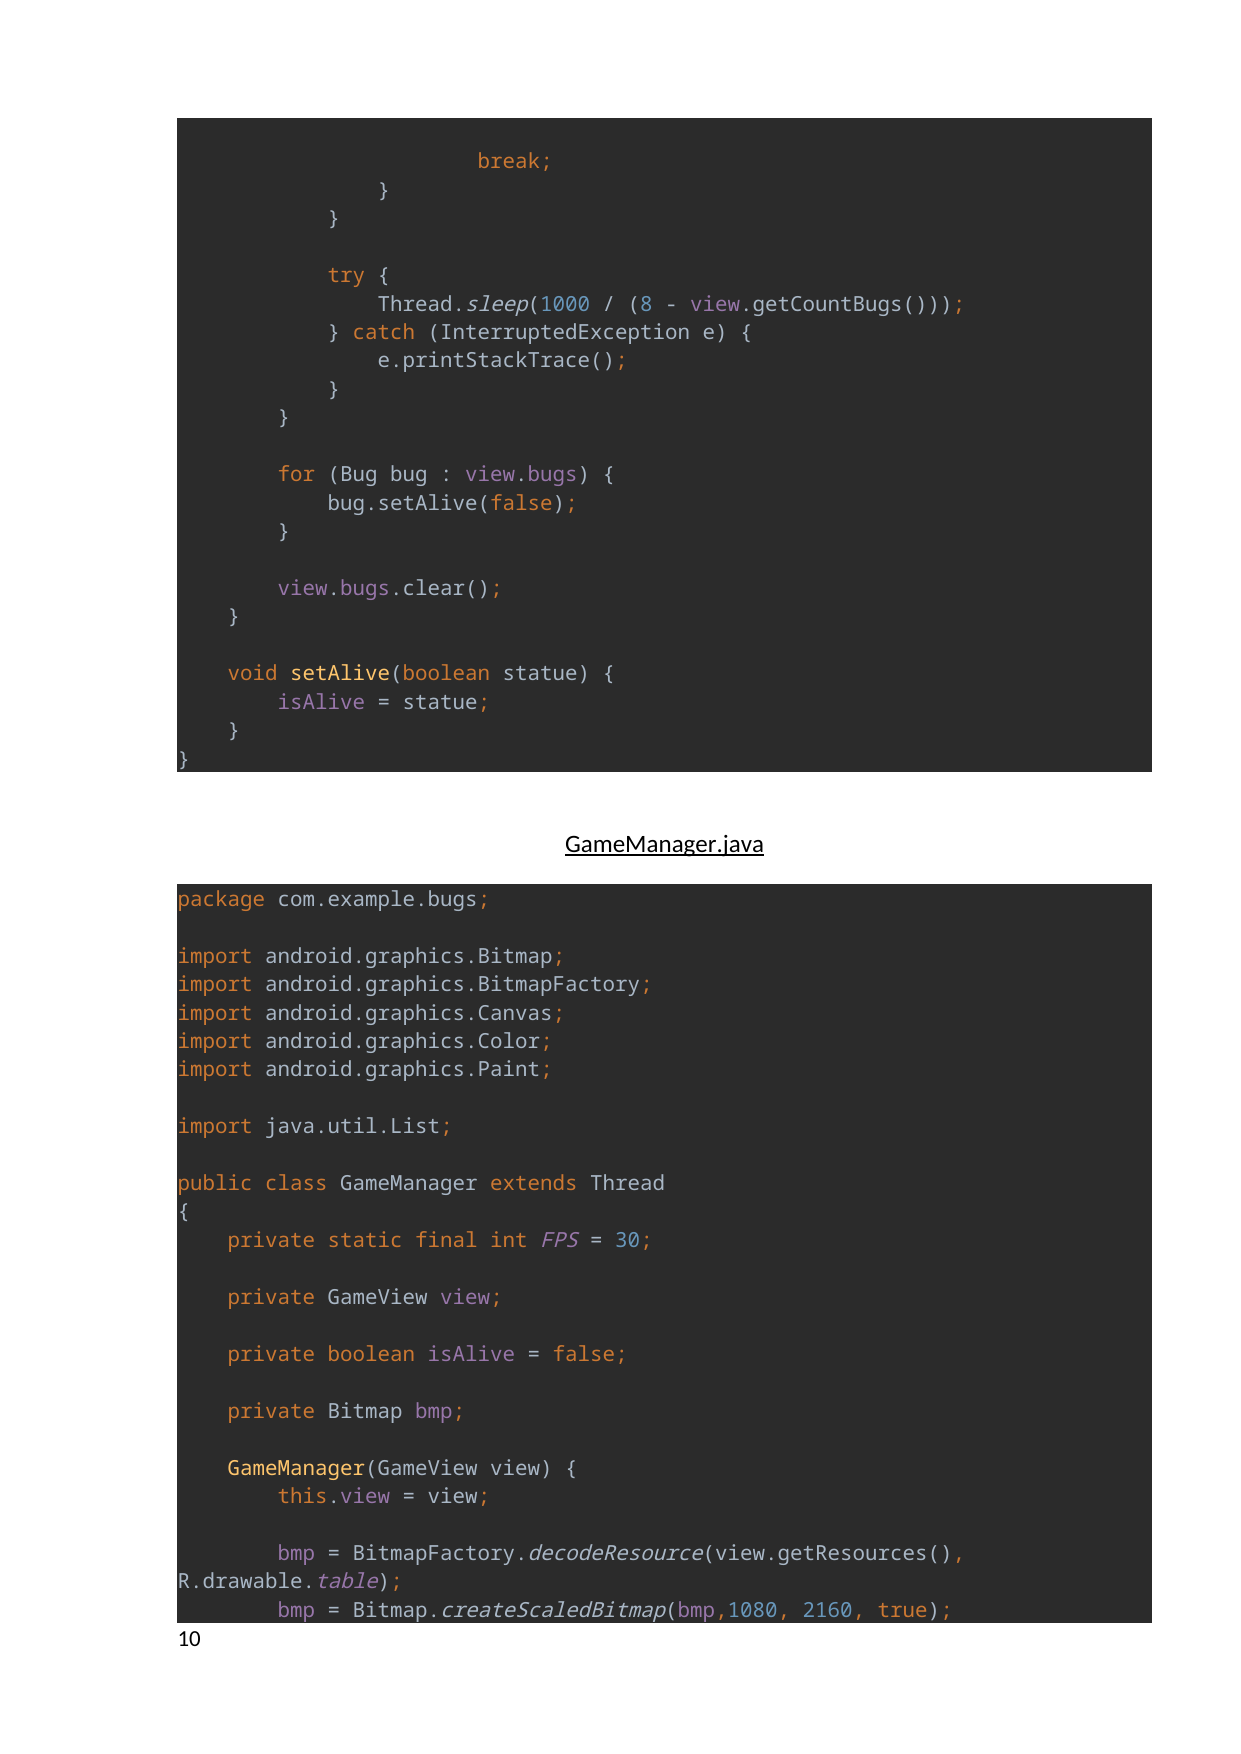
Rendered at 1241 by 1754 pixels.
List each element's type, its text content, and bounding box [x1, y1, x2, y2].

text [177, 884, 1152, 1623]
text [177, 118, 1152, 772]
text GameManager.java [177, 828, 1152, 858]
